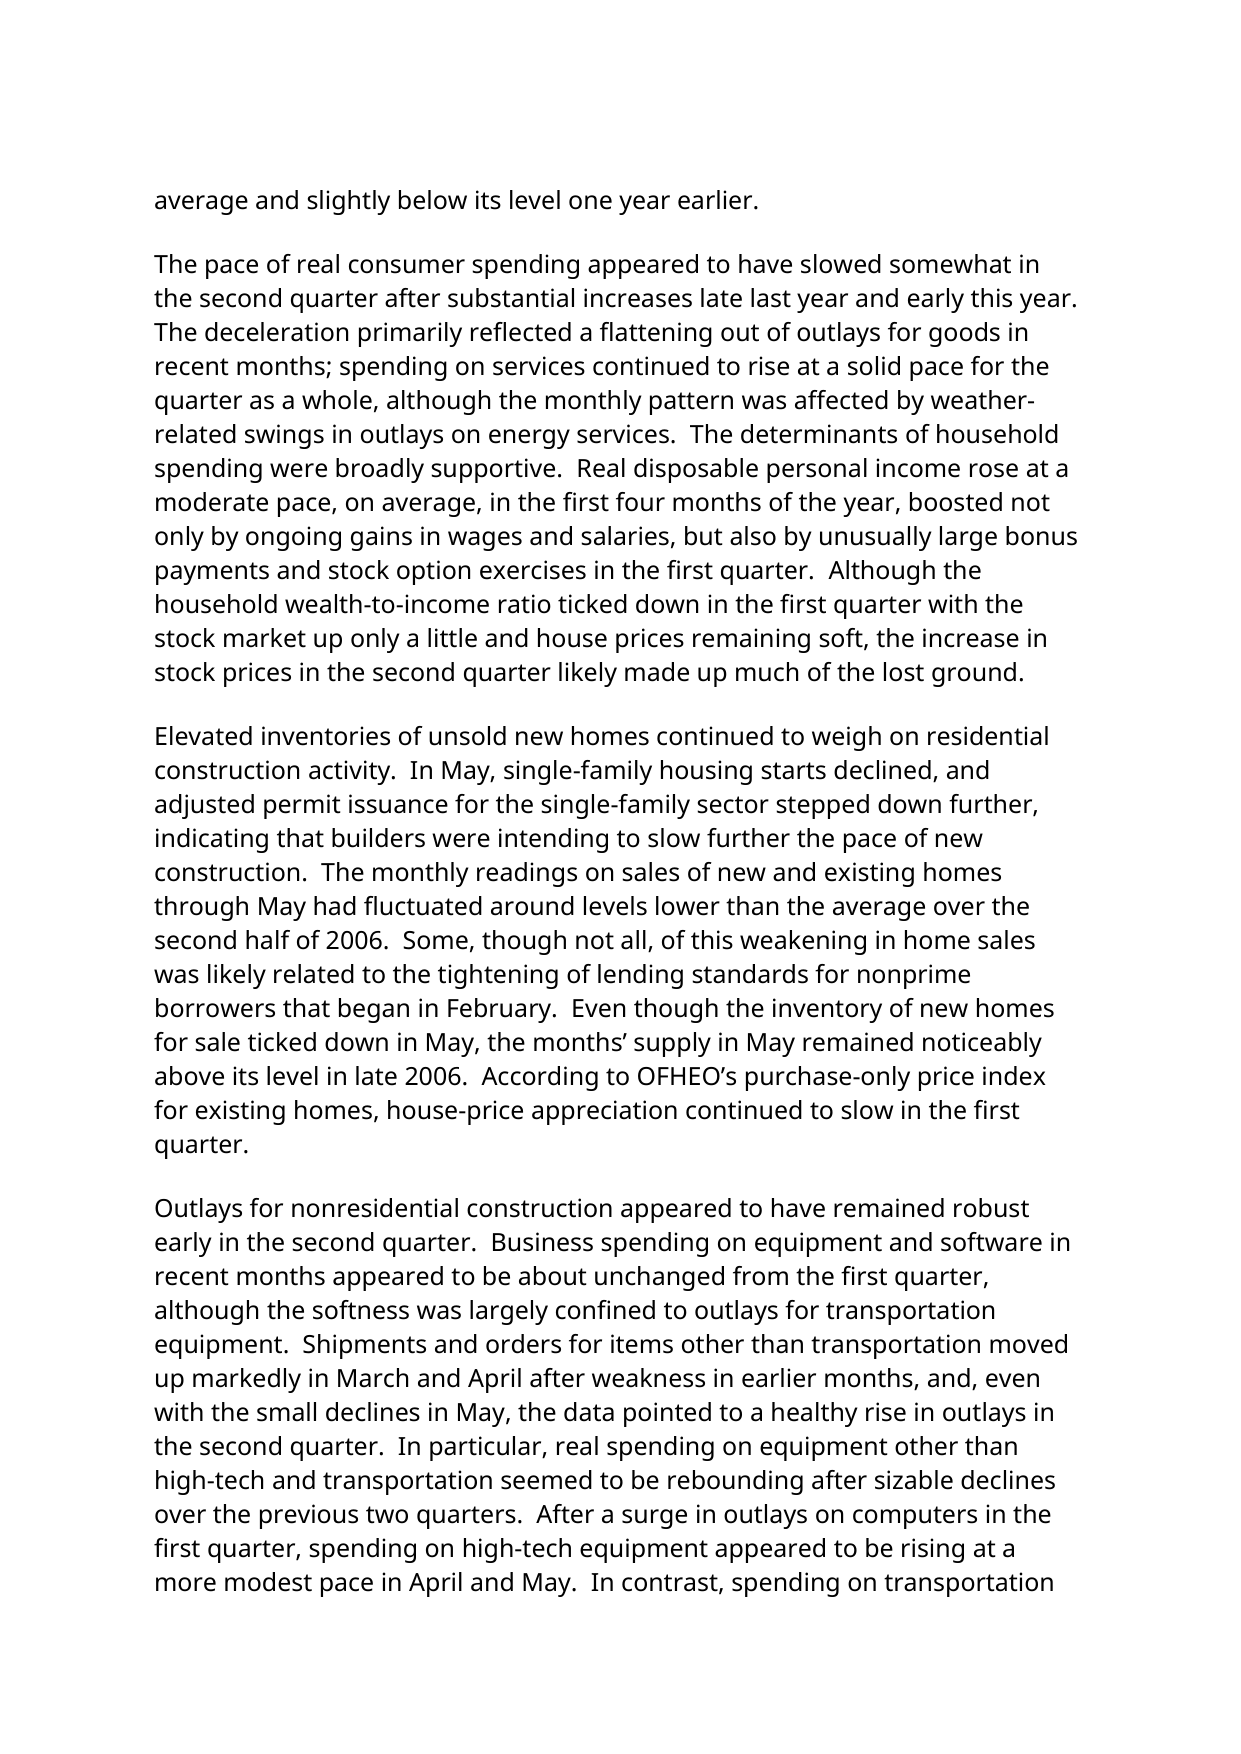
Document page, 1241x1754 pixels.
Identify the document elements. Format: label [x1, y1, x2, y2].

table_header [148, 148, 1091, 1605]
